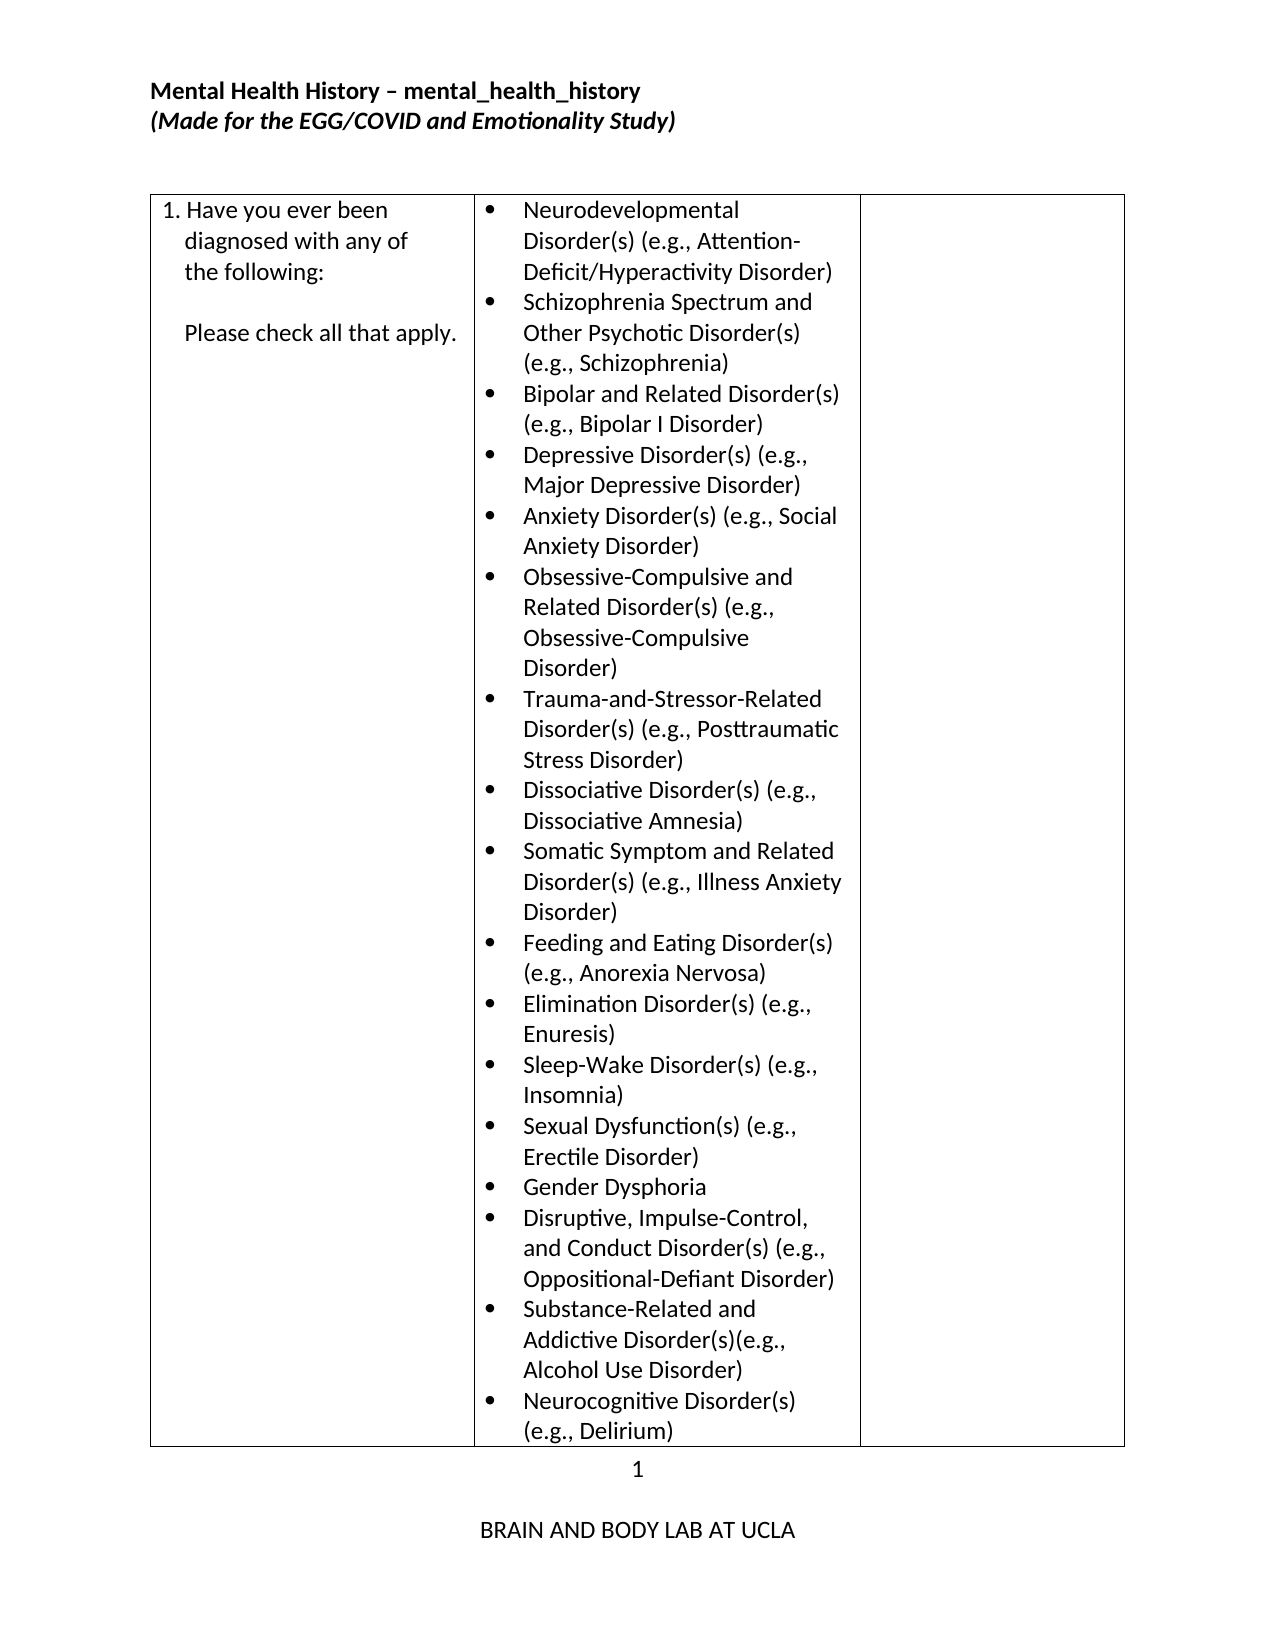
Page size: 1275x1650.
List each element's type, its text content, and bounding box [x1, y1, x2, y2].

table_header 1. Have you ever been diagnosed with any of the following: Please check all that apply. [151, 195, 474, 1446]
table_header [861, 195, 1124, 1446]
